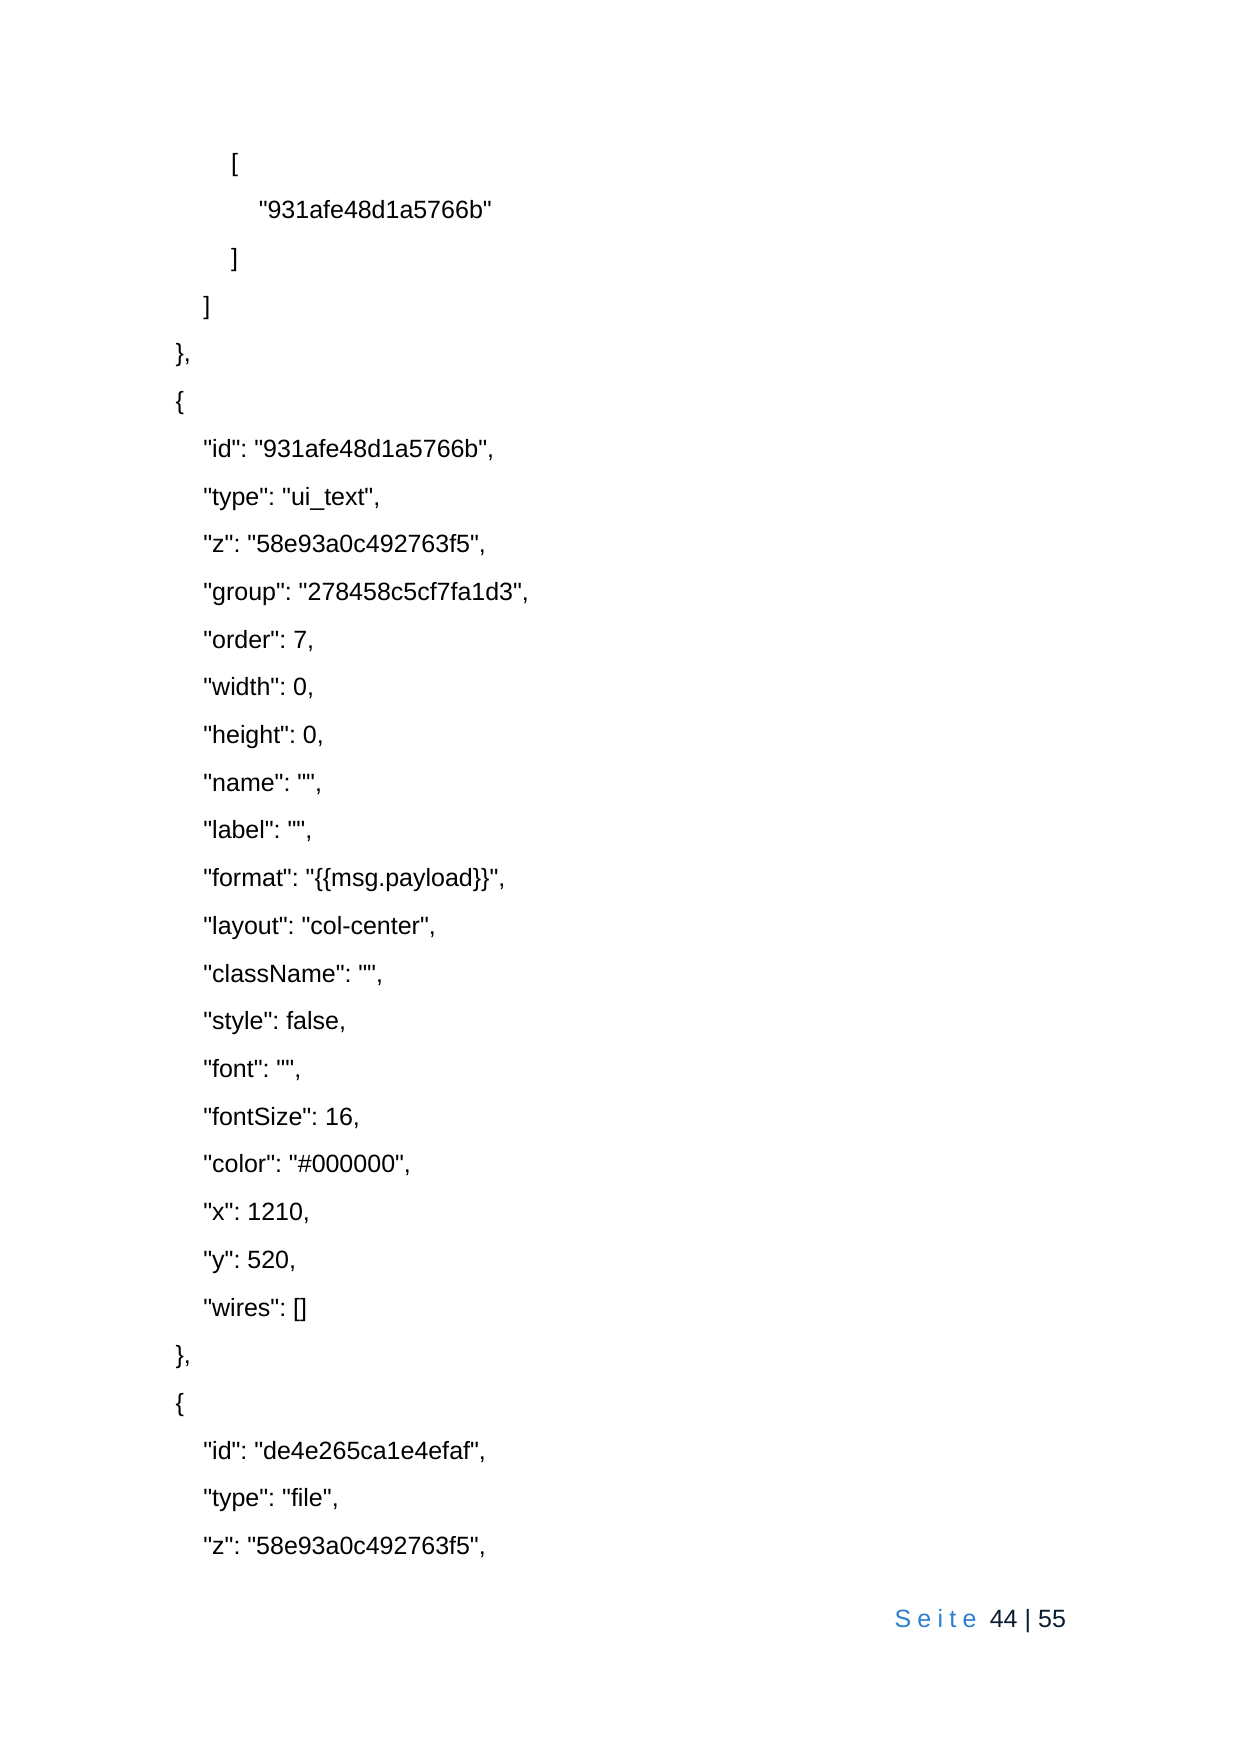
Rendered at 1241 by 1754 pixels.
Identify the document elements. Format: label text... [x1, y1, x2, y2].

text "label": "", [148, 816, 1093, 844]
text "style": false, [148, 1006, 1093, 1035]
text [ [148, 148, 1093, 176]
text "y": 520, [148, 1245, 1093, 1274]
text "931afe48d1a5766b" [148, 195, 1093, 224]
text "height": 0, [148, 720, 1093, 749]
text "wires": [] [148, 1293, 1093, 1321]
text "format": "{{msg.payload}}", [148, 863, 1093, 892]
text "color": "#000000", [148, 1149, 1093, 1178]
text "width": 0, [148, 672, 1093, 701]
text }, [148, 1340, 1093, 1369]
text { [148, 386, 1093, 415]
text "type": "file", [148, 1483, 1093, 1512]
text "z": "58e93a0c492763f5", [148, 1531, 1093, 1560]
text "name": "", [148, 768, 1093, 797]
text ] [148, 243, 1093, 272]
text { [148, 1388, 1093, 1417]
text "type": "ui_text", [148, 482, 1093, 510]
text ] [148, 291, 1093, 319]
text "order": 7, [148, 625, 1093, 653]
text "group": "278458c5cf7fa1d3", [148, 577, 1093, 606]
text "z": "58e93a0c492763f5", [148, 529, 1093, 558]
text "fontSize": 16, [148, 1102, 1093, 1131]
text "id": "de4e265ca1e4efaf", [148, 1436, 1093, 1464]
text "font": "", [148, 1054, 1093, 1083]
text "layout": "col-center", [148, 911, 1093, 940]
text }, [148, 338, 1093, 367]
text "x": 1210, [148, 1197, 1093, 1226]
text "id": "931afe48d1a5766b", [148, 434, 1093, 463]
text "className": "", [148, 959, 1093, 987]
